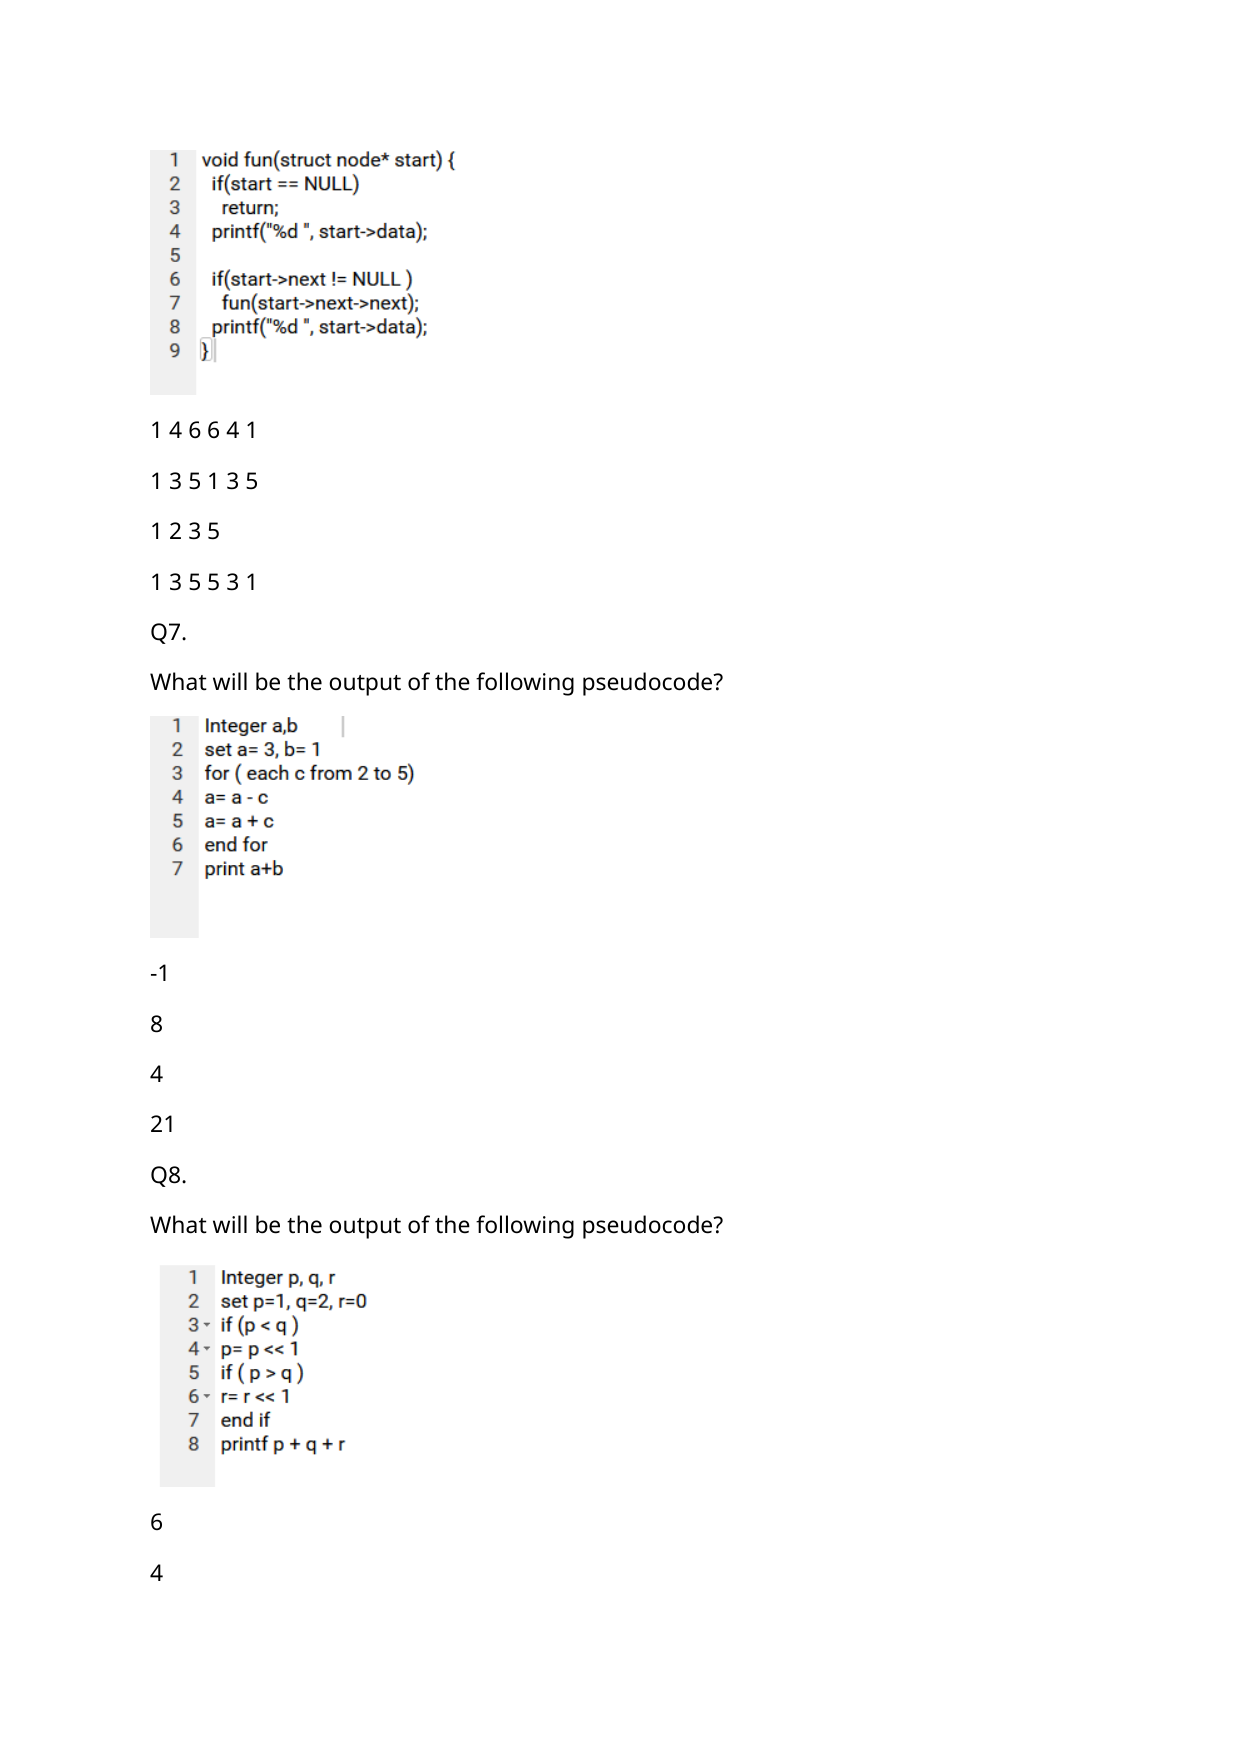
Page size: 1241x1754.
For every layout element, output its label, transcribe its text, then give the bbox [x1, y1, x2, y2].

text 21 [150, 1108, 1090, 1139]
text 8 [150, 1007, 1090, 1039]
text What will be the output of the following pseudocode? [150, 666, 1090, 697]
text 1 4 6 6 4 1 [150, 414, 1090, 445]
text Q7. [150, 616, 1090, 647]
text 1 2 3 5 [150, 515, 1090, 546]
text Q8. [150, 1159, 1090, 1190]
text What will be the output of the following pseudocode? [150, 1209, 1090, 1240]
picture [150, 1259, 403, 1487]
text 1 3 5 1 3 5 [150, 464, 1090, 496]
picture [150, 716, 465, 938]
text 1 3 5 5 3 1 [150, 565, 1090, 597]
text 6 [150, 1506, 1090, 1537]
text 4 [150, 1058, 1090, 1089]
text 4 [150, 1557, 1090, 1588]
picture [150, 150, 503, 395]
text -1 [150, 957, 1090, 988]
